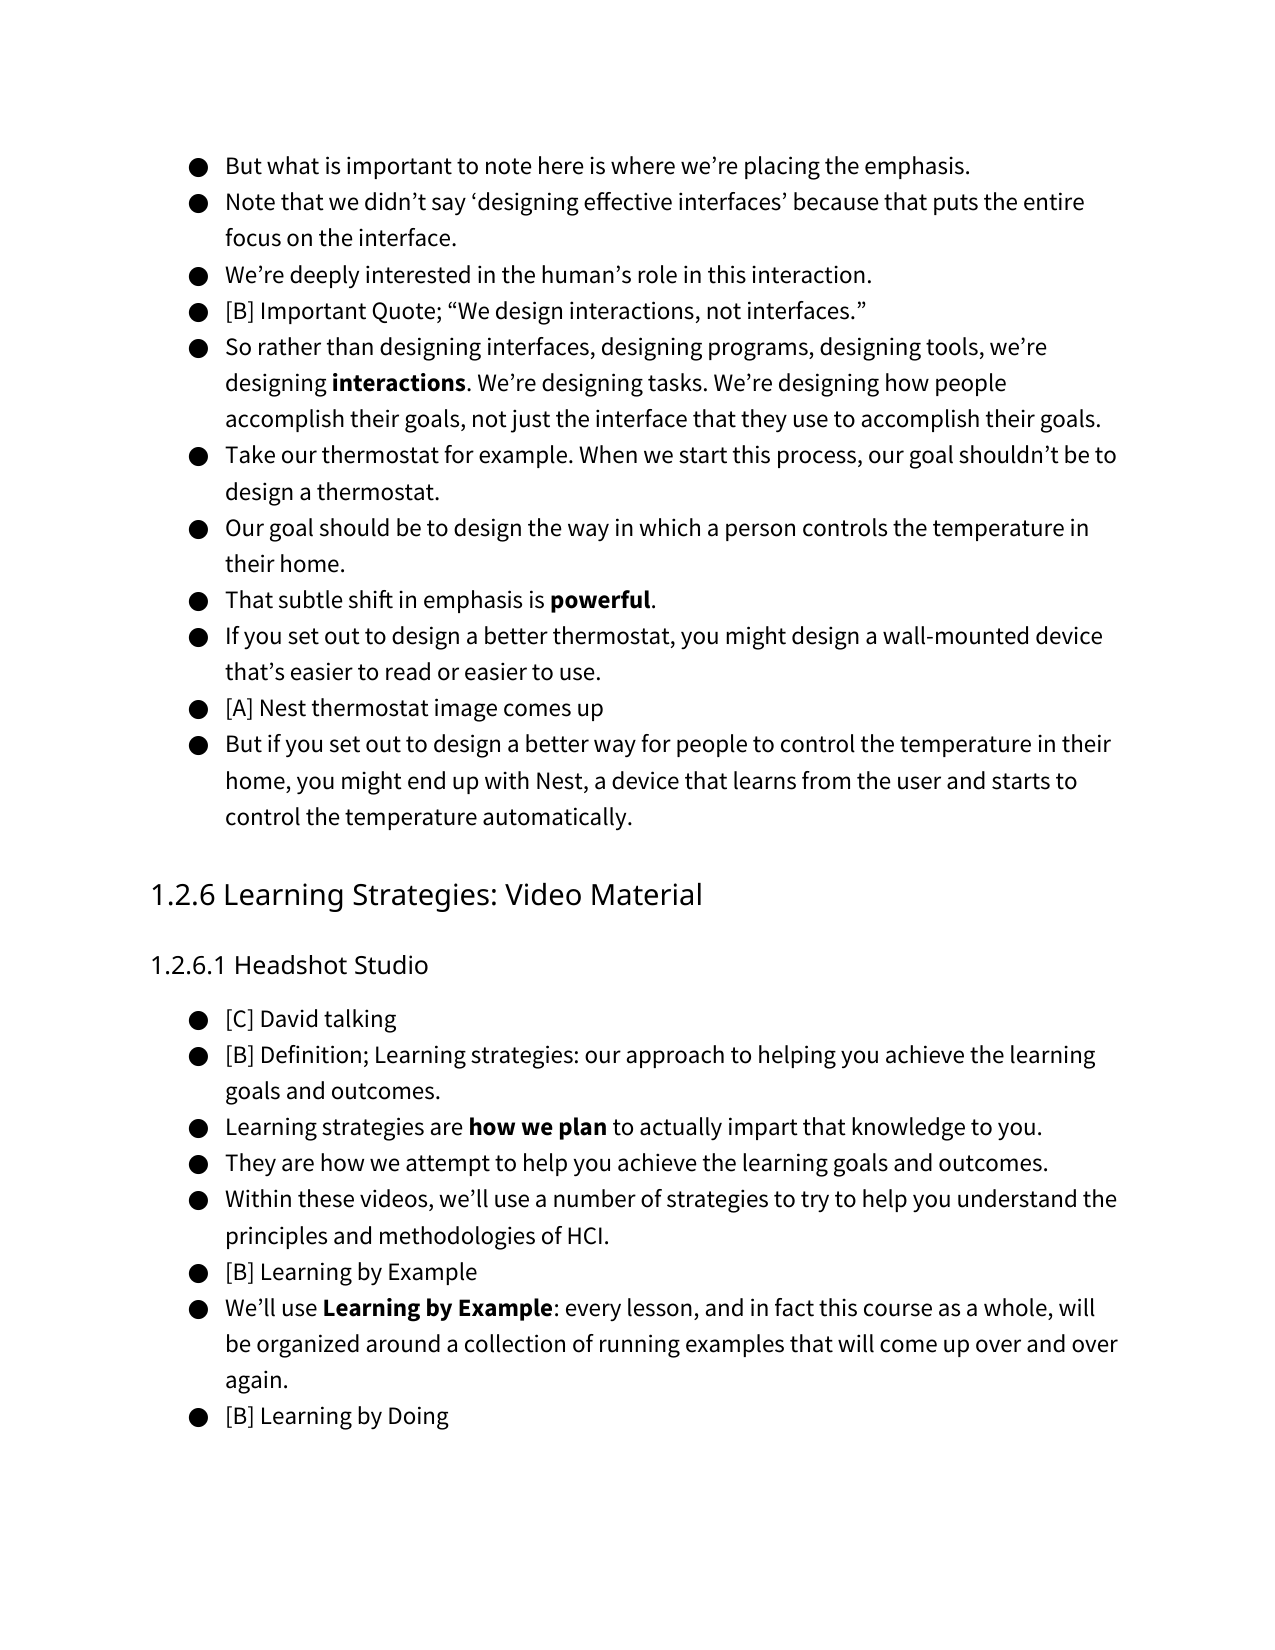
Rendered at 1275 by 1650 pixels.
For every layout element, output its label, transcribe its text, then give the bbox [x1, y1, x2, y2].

list Take our thermostat for example. When we start this process, our goal shouldn’t be to design a thermostat. [187, 439, 1125, 507]
list That subtle shift in emphasis is powerful. [187, 584, 1125, 615]
subtitle 1.2.6.1 Headshot Studio [150, 947, 1125, 981]
list If you set out to design a better thermostat, you might design a wall-mounted device that’s easier to read or easier to use. [187, 620, 1125, 687]
list [B] Important Quote; “We design interactions, not interfaces.” [187, 294, 1125, 326]
list They are how we attempt to help you achieve the learning goals and outcomes. [187, 1147, 1125, 1179]
list [B] Definition; Learning strategies: our approach to helping you achieve the learning goals and outcomes. [187, 1039, 1125, 1106]
list [B] Learning by Example [187, 1256, 1125, 1287]
list But if you set out to design a better way for people to control the temperature in their home, you might end up with Nest, a device that learns from the user and starts to control the temperature automatically. [187, 728, 1125, 832]
list [B] Learning by Doing [187, 1400, 1125, 1432]
list We’re deeply interested in the human’s role in this interaction. [187, 258, 1125, 290]
list Our goal should be to design the way in which a person controls the temperature in their home. [187, 511, 1125, 579]
list Learning strategies are how we plan to actually impart that knowledge to you. [187, 1111, 1125, 1142]
list So rather than designing interfaces, designing programs, designing tools, we’re designing interactions. We’re designing tasks. We’re designing how people accomplish their goals, not just the interface that they use to accomplish their goals. [187, 331, 1125, 434]
list Note that we didn’t say ‘designing effective interfaces’ because that puts the entire focus on the interface. [187, 186, 1125, 254]
list But what is important to note here is where we’re placing the emphasis. [187, 150, 1125, 181]
subtitle 1.2.6 Learning Strategies: Video Material [150, 874, 1125, 914]
list Within these videos, we’ll use a number of strategies to try to help you understand the principles and methodologies of HCI. [187, 1183, 1125, 1251]
list [A] Nest thermostat image comes up [187, 692, 1125, 724]
list [C] David talking [187, 1003, 1125, 1034]
list We’ll use Learning by Example: every lesson, and in fact this course as a whole, will be organized around a collection of running examples that will come up over and over again. [187, 1292, 1125, 1396]
